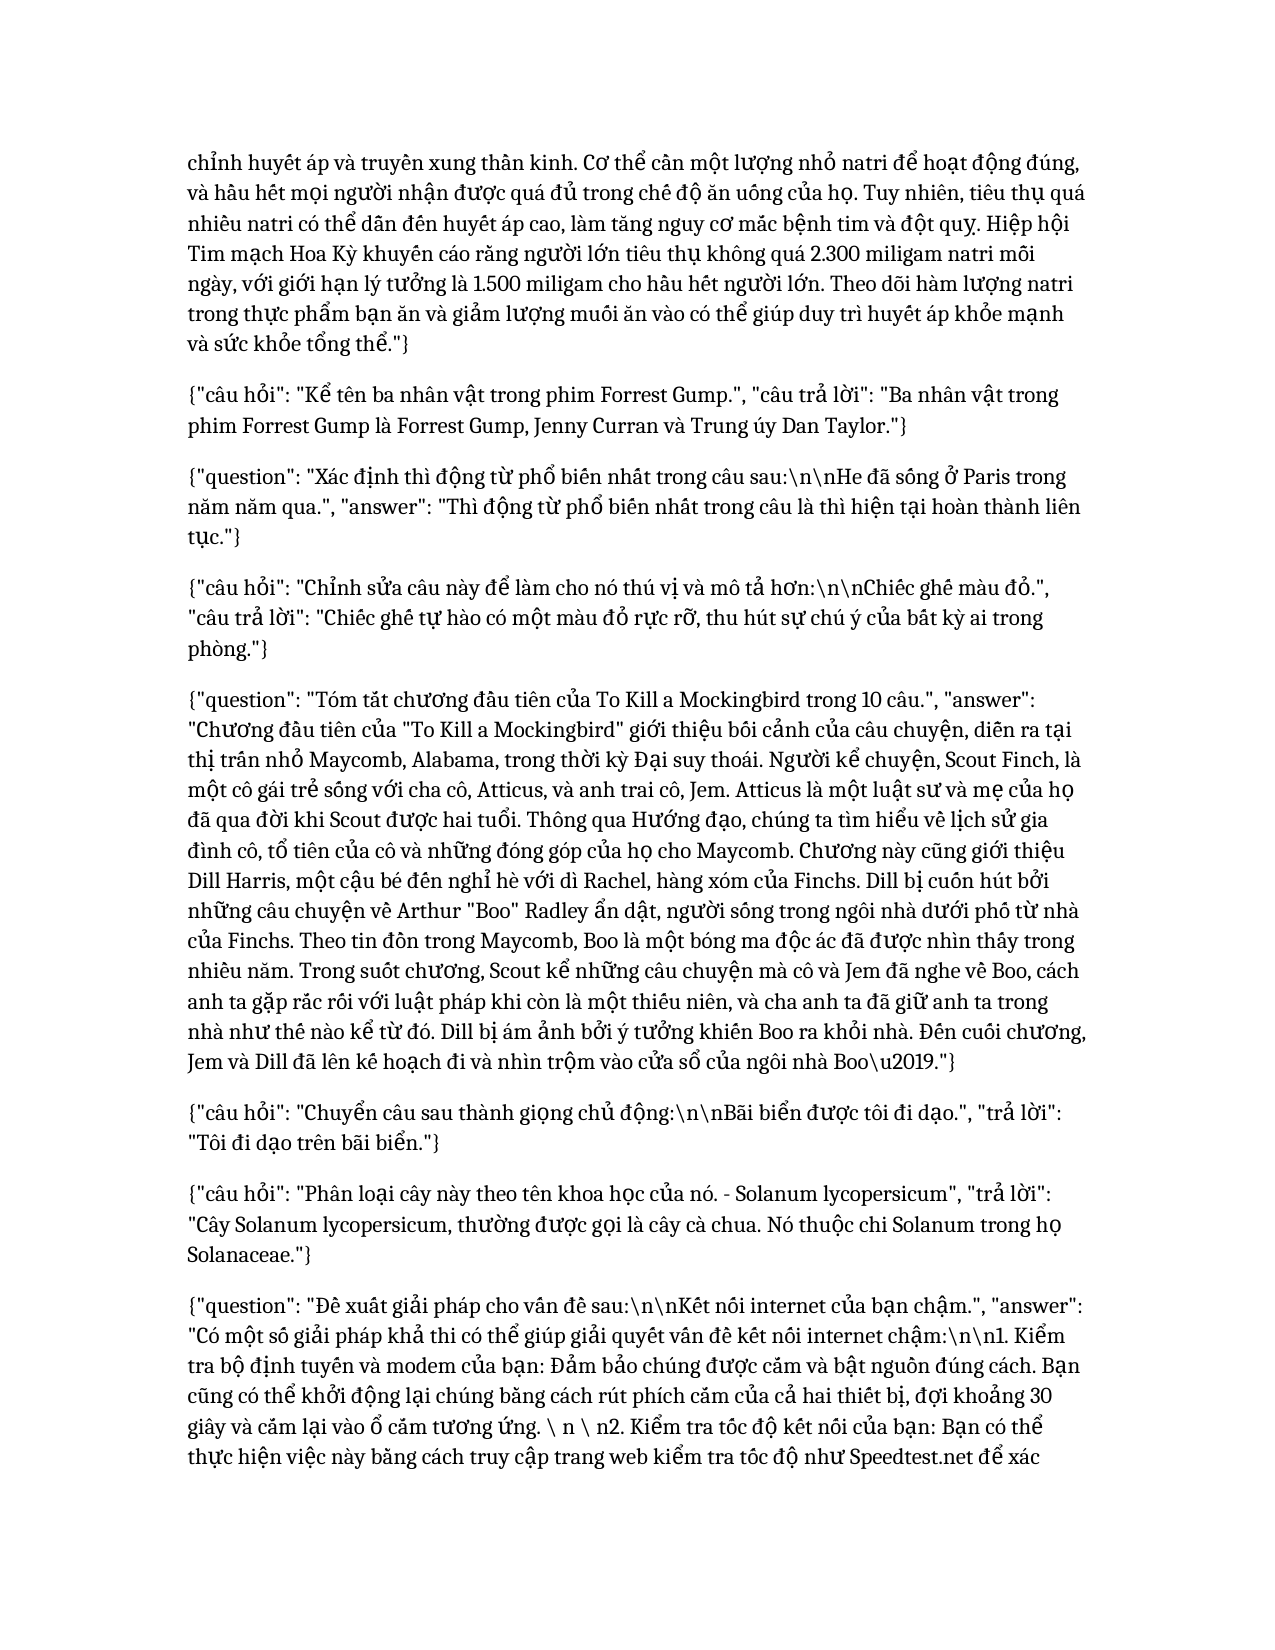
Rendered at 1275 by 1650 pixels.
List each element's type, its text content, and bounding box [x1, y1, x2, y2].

text {"câu hỏi": "Kể tên ba nhân vật trong phim Forrest Gump.", "câu trả lời": "Ba nhân vật trong phim Forrest Gump là Forrest Gump, Jenny Curran và Trung úy Dan Taylor."} [187, 382, 1087, 439]
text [187, 1293, 1087, 1470]
text {"câu hỏi": "Phân loại cây này theo tên khoa học của nó. - Solanum lycopersicum", "trả lời": "Cây Solanum lycopersicum, thường được gọi là cây cà chua. Nó thuộc chi Solanum trong họ Solanaceae."} [187, 1181, 1087, 1268]
text {"câu hỏi": "Chỉnh sửa câu này để làm cho nó thú vị và mô tả hơn:\n\nChiếc ghế màu đỏ.", "câu trả lời": "Chiếc ghế tự hào có một màu đỏ rực rỡ, thu hút sự chú ý của bất kỳ ai trong phòng."} [187, 575, 1087, 662]
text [187, 150, 1087, 358]
text {"câu hỏi": "Chuyển câu sau thành giọng chủ động:\n\nBãi biển được tôi đi dạo.", "trả lời": "Tôi đi dạo trên bãi biển."} [187, 1100, 1087, 1157]
text {"question": "Xác định thì động từ phổ biến nhất trong câu sau:\n\nHe đã sống ở Paris trong năm năm qua.", "answer": "Thì động từ phổ biến nhất trong câu là thì hiện tại hoàn thành liên tục."} [187, 463, 1087, 550]
text {"question": "Tóm tắt chương đầu tiên của To Kill a Mockingbird trong 10 câu.", "answer": "Chương đầu tiên của "To Kill a Mockingbird" giới thiệu bối cảnh của câu chuyện, diễn ra tại thị trấn nhỏ Maycomb, Alabama, trong thời kỳ Đại suy thoái. Người kể chuyện, Scout Finch, là một cô gái trẻ sống với cha cô, Atticus, và anh trai cô, Jem. Atticus là một luật sư và mẹ của họ đã qua đời khi Scout được hai tuổi. Thông qua Hướng đạo, chúng ta tìm hiểu về lịch sử gia đình cô, tổ tiên của cô và những đóng góp của họ cho Maycomb. Chương này cũng giới thiệu Dill Harris, một cậu bé đến nghỉ hè với dì Rachel, hàng xóm của Finchs. Dill bị cuốn hút bởi những câu chuyện về Arthur "Boo" Radley ẩn dật, người sống trong ngôi nhà dưới phố từ nhà của Finchs. Theo tin đồn trong Maycomb, Boo là một bóng ma độc ác đã được nhìn thấy trong nhiều năm. Trong suốt chương, Scout kể những câu chuyện mà cô và Jem đã nghe về Boo, cách anh ta gặp rắc rối với luật pháp khi còn là một thiếu niên, và cha anh ta đã giữ anh ta trong nhà như thế nào kể từ đó. Dill bị ám ảnh bởi ý tưởng khiến Boo ra khỏi nhà. Đến cuối chương, Jem và Dill đã lên kế hoạch đi và nhìn trộm vào cửa sổ của ngôi nhà Boo\u2019."} [187, 686, 1087, 1075]
